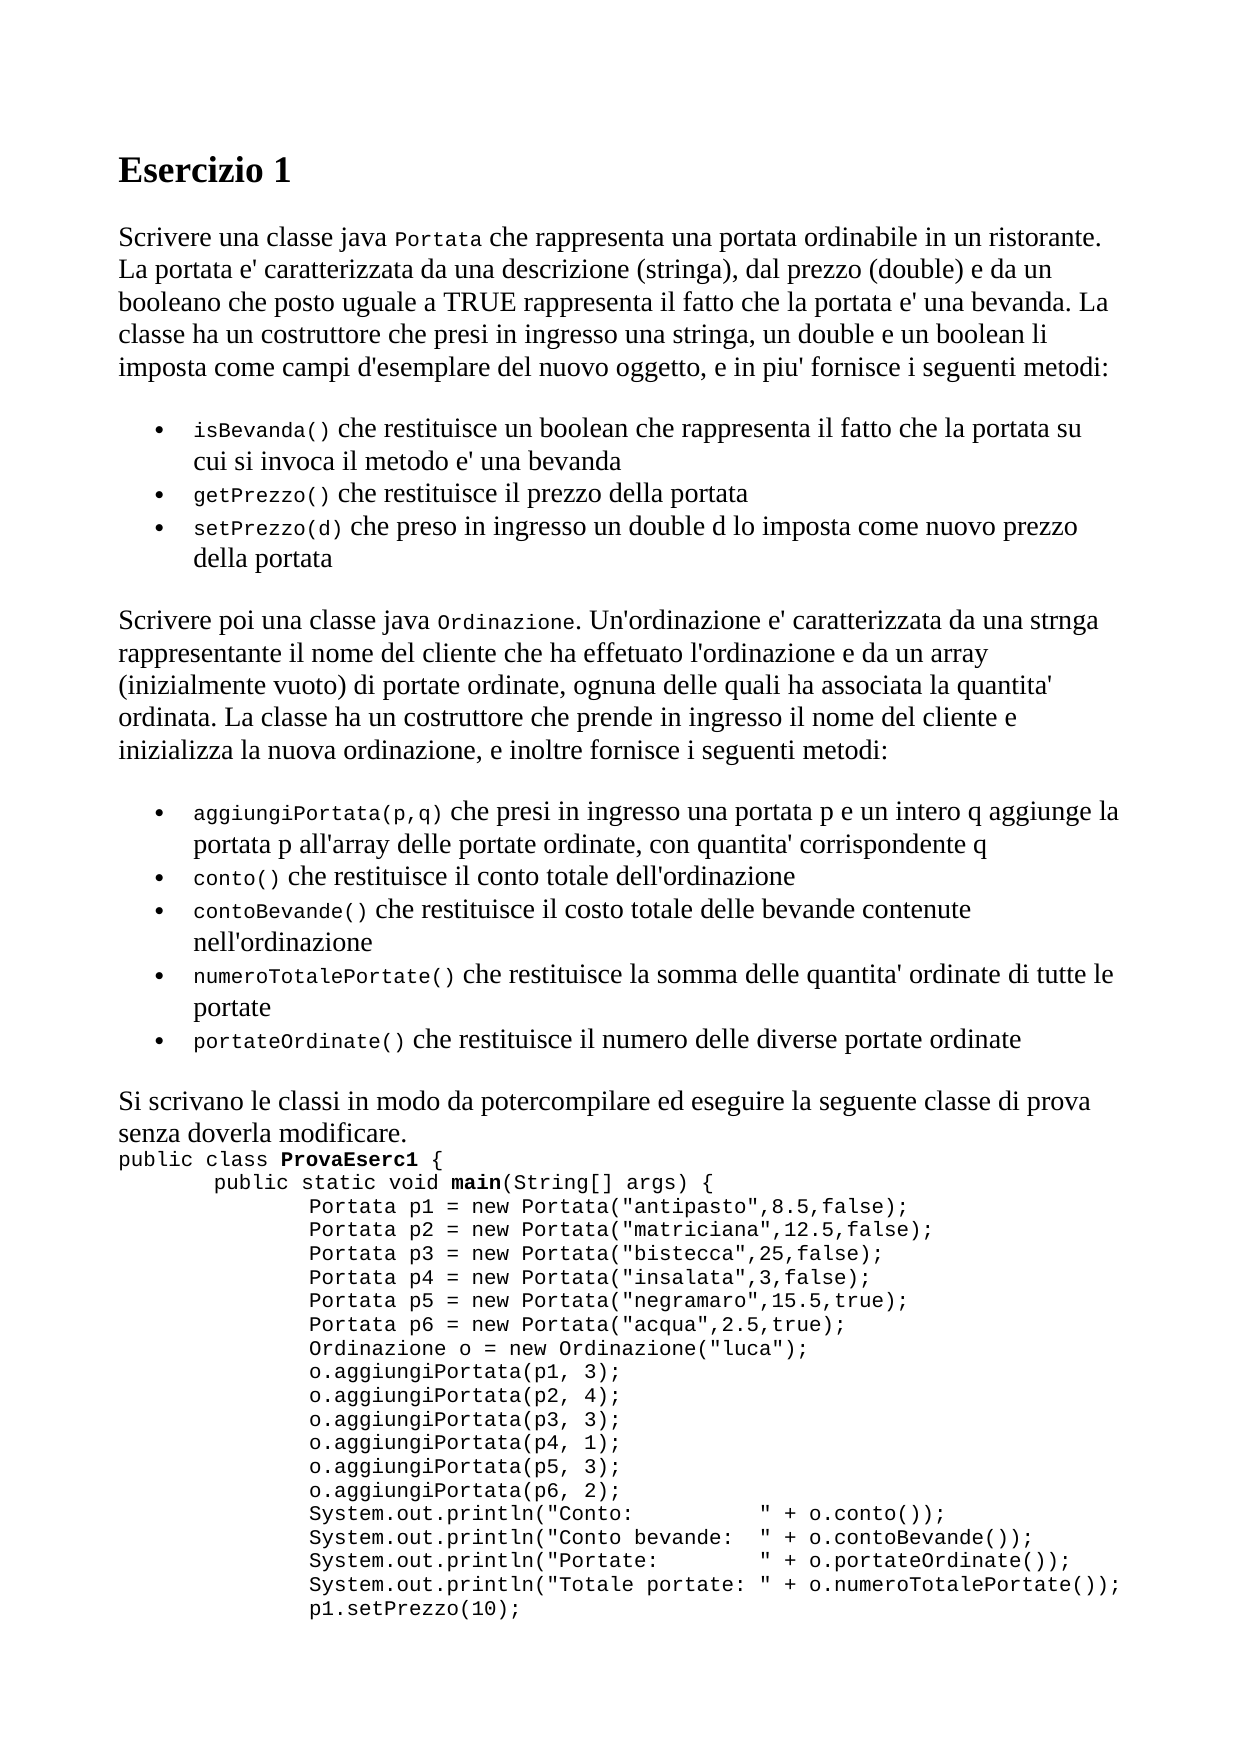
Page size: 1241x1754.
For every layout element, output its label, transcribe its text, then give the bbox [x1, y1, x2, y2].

text Scrivere una classe java Portata che rappresenta una portata ordinabile in un ristorante. La portata e' caratterizzata da una descrizione (stringa), dal prezzo (double) e da un booleano che posto uguale a TRUE rappresenta il fatto che la portata e' una bevanda. La classe ha un costruttore che presi in ingresso una stringa, un double e un boolean li imposta come campi d'esemplare del nuovo oggetto, e in piu' fornisce i seguenti metodi: [118, 220, 1122, 382]
list getPrezzo() che restituisce il prezzo della portata [156, 476, 1122, 509]
list portateOrdinate() che restituisce il numero delle diverse portate ordinate [156, 1022, 1122, 1054]
list contoBevande() che restituisce il costo totale delle bevande contenute nell'ordinazione [156, 892, 1122, 957]
text Si scrivano le classi in modo da potercompilare ed eseguire la seguente classe di prova senza doverla modificare. [118, 1084, 1122, 1148]
list isBevanda() che restituisce un boolean che rappresenta il fatto che la portata su cui si invoca il metodo e' una bevanda [156, 411, 1122, 476]
list numeroTotalePortate() che restituisce la somma delle quantita' ordinate di tutte le portate [156, 957, 1122, 1022]
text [118, 1148, 1122, 1621]
text Scrivere poi una classe java Ordinazione. Un'ordinazione e' caratterizzata da una strnga rappresentante il nome del cliente che ha effetuato l'ordinazione e da un array (inizialmente vuoto) di portate ordinate, ognuna delle quali ha associata la quantita' ordinata. La classe ha un costruttore che prende in ingresso il nome del cliente e inizializza la nuova ordinazione, e inoltre fornisce i seguenti metodi: [118, 603, 1122, 765]
list aggiungiPortata(p,q) che presi in ingresso una portata p e un intero q aggiunge la portata p all'array delle portate ordinate, con quantita' corrispondente q [156, 794, 1122, 859]
list setPrezzo(d) che preso in ingresso un double d lo imposta come nuovo prezzo della portata [156, 509, 1122, 574]
text Esercizio 1 [118, 148, 1122, 191]
list conto() che restituisce il conto totale dell'ordinazione [156, 859, 1122, 892]
